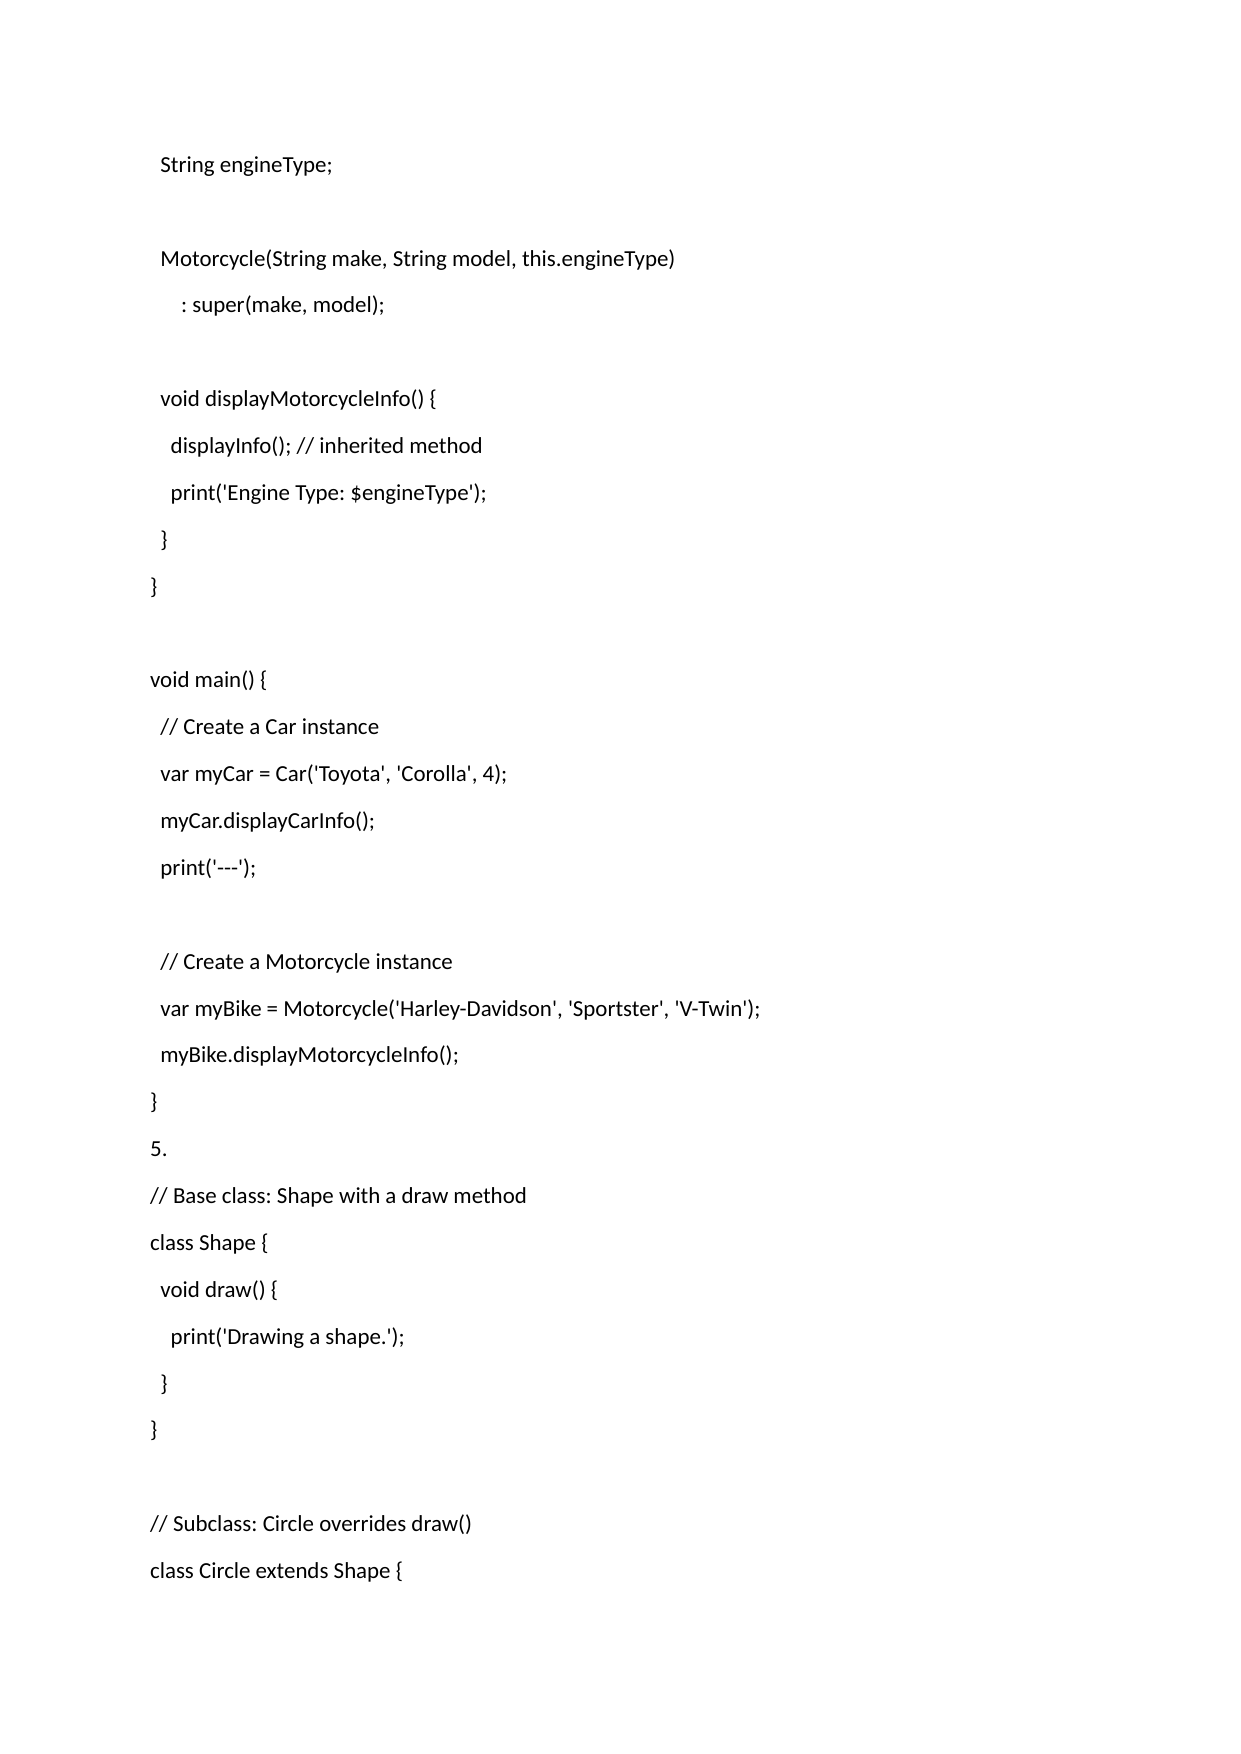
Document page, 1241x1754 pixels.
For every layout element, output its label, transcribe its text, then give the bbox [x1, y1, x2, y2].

text 5. [150, 1134, 1090, 1162]
text } [150, 525, 1090, 553]
text print('Engine Type: $engineType'); [150, 478, 1090, 506]
text // Subclass: Circle overrides draw() [150, 1509, 1090, 1537]
text : super(make, model); [150, 291, 1090, 319]
text var myCar = Car('Toyota', 'Corolla', 4); [150, 759, 1090, 787]
text } [150, 1087, 1090, 1116]
text // Base class: Shape with a draw method [150, 1181, 1090, 1209]
text print('---'); [150, 853, 1090, 881]
text class Circle extends Shape { [150, 1556, 1090, 1584]
text // Create a Motorcycle instance [150, 947, 1090, 975]
text } [150, 1416, 1090, 1444]
text } [150, 1369, 1090, 1397]
text void displayMotorcycleInfo() { [150, 384, 1090, 412]
text var myBike = Motorcycle('Harley-Davidson', 'Sportster', 'V-Twin'); [150, 994, 1090, 1022]
text print('Drawing a shape.'); [150, 1322, 1090, 1350]
text void main() { [150, 666, 1090, 694]
text class Shape { [150, 1228, 1090, 1256]
text Motorcycle(String make, String model, this.engineType) [150, 244, 1090, 272]
text // Create a Car instance [150, 712, 1090, 741]
text displayInfo(); // inherited method [150, 431, 1090, 459]
text String engineType; [150, 150, 1090, 178]
text myCar.displayCarInfo(); [150, 806, 1090, 834]
text void draw() { [150, 1275, 1090, 1303]
text } [150, 572, 1090, 600]
text myBike.displayMotorcycleInfo(); [150, 1041, 1090, 1069]
